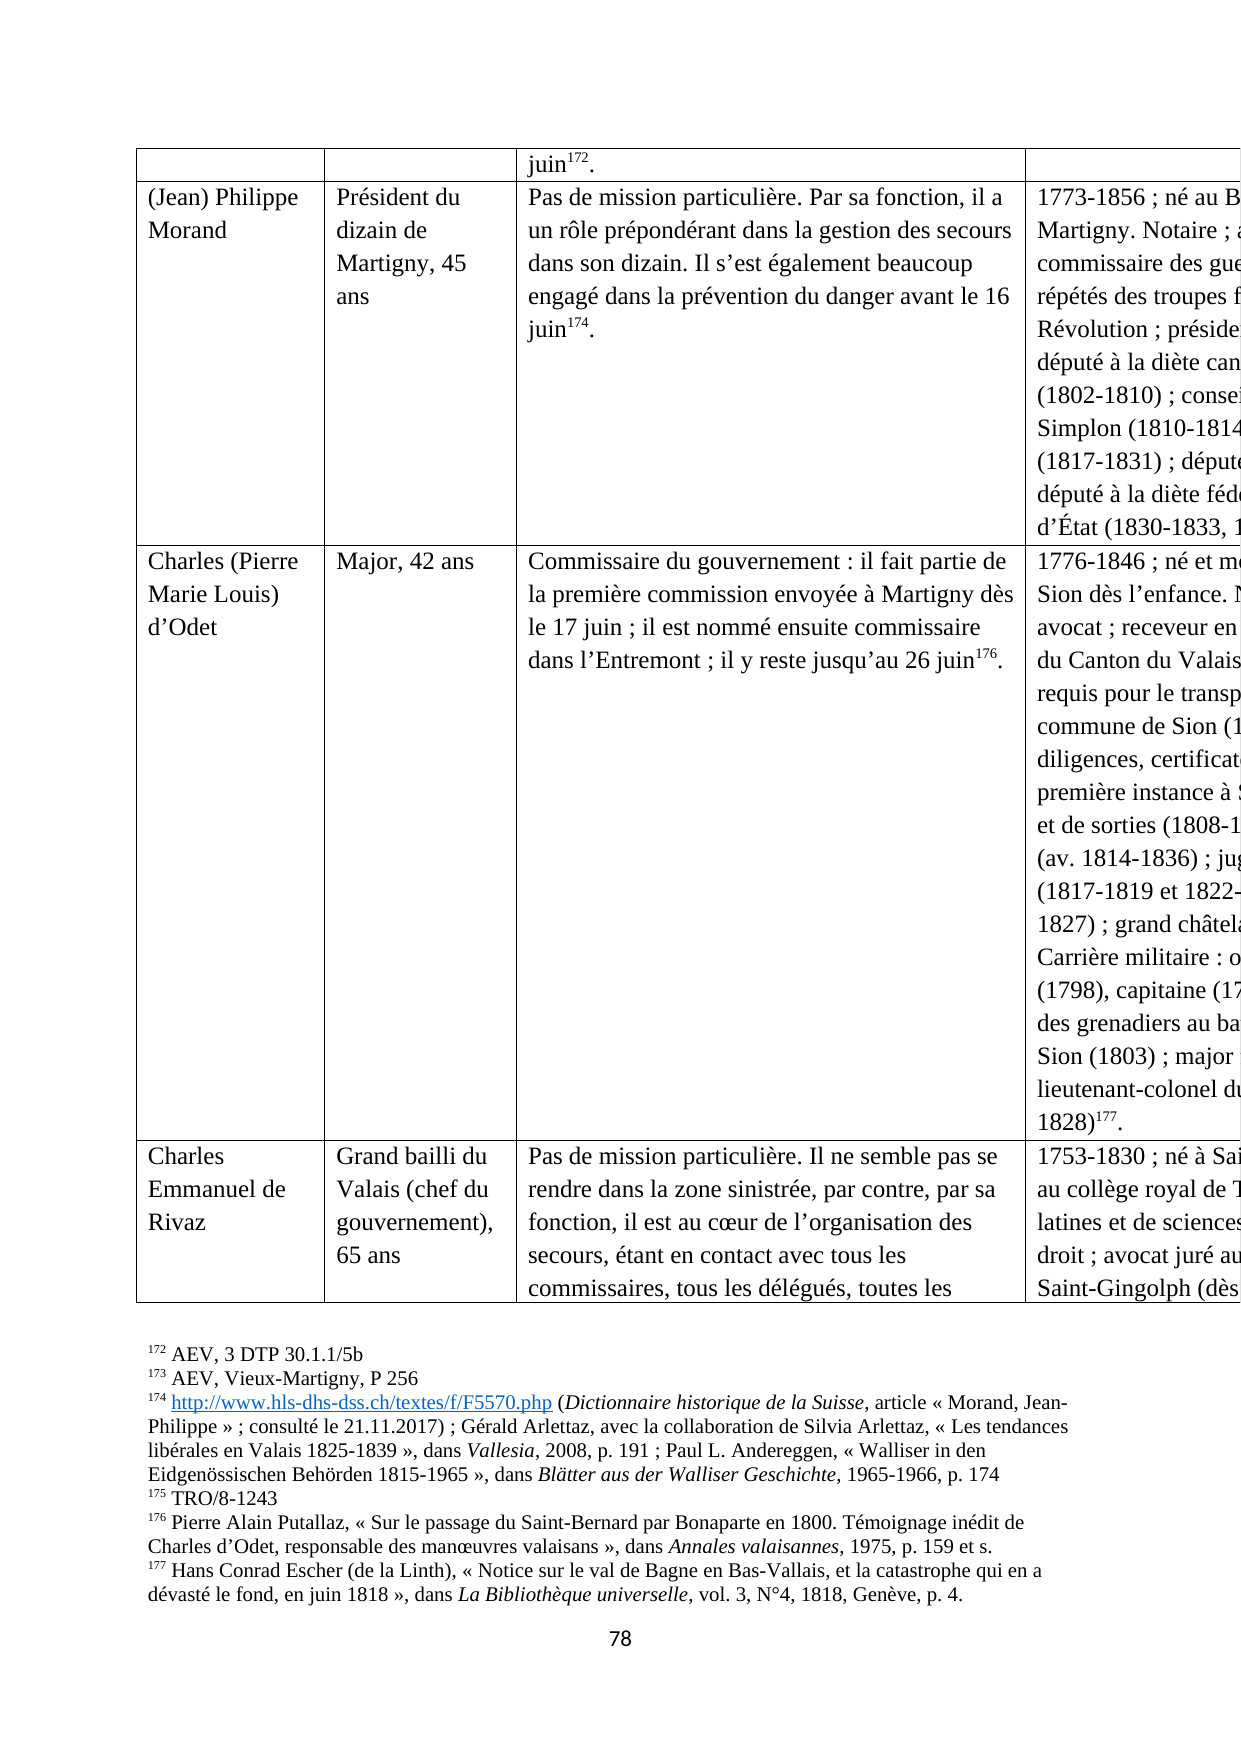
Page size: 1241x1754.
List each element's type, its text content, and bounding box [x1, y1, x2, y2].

table_cell Major, 42 ans [325, 546, 516, 1140]
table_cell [137, 1141, 324, 1302]
table_cell Charles (Pierre Marie Louis) d’Odet [137, 546, 324, 1140]
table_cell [517, 1141, 1025, 1302]
table_cell 1776-1846 ; né et mort à Saint-Maurice, mais installé à Sion dès l’enfance. Notaire (1795), procureur et avocat ; receveur en chef des revenus de la République du Canton du Valais (1799) ; commandant des ouvriers requis pour le transport des canons (1800) ; agent de la commune de Sion (1801) ; inspecteur des postes et des diligences, certificateur, juge suppléant au tribunal de première instance à Sion, régisseur des droits d’entrées et de sorties (1808-1815) ; conseiller de la ville de Sion (av. 1814-1836) ; juge suppléant au Tribunal suprême (1817-1819 et 1822-1831) ; député à la diète (1826-1827) ; grand châtelain du dizain de Sion (1834-1835). Carrière militaire : officier dans la milice valaisanne (1798), capitaine (1799), démission en 1800 ; capitaine des grenadiers au bataillon de Sierre, Hérémence et Sion (1803) ; major fédéral (1818-1825), puis lieutenant-colonel du 3e bataillon d’infanterie (1825-1828). [1026, 546, 1240, 1140]
table_cell Président du dizain de Martigny, 45 ans [325, 182, 516, 545]
table_cell Commissaire du gouvernement : il fait partie de la première commission envoyée à Martigny dès le 17 juin ; il est nommé ensuite commissaire dans l’Entremont ; il y reste jusqu’au 26 juin. [517, 546, 1025, 1140]
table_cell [325, 149, 516, 181]
table_cell 1773-1856 ; né au Biot (Haute-Savoie), mort à Martigny. Notaire ; agent national en 1799 ; commissaire des guerres à Martigny lors des passages répétés des troupes françaises durant les années de la Révolution ; président du dizain de Martigny (1802) ; député à la diète cantonale et président de Martigny (1802-1810) ; conseiller général du département du Simplon (1810-1814) ; président du dizain de Martigny (1817-1831) ; député à la diète cantonale (1820-1839) député à la diète fédérale (1827-1832) ; conseiller d’État (1830-1833, 1836-1838). [1026, 182, 1240, 545]
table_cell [137, 149, 324, 181]
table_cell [517, 149, 1025, 181]
table_cell (Jean) Philippe Morand [137, 182, 324, 545]
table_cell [1026, 149, 1240, 181]
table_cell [1026, 1141, 1240, 1302]
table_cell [325, 1141, 516, 1302]
